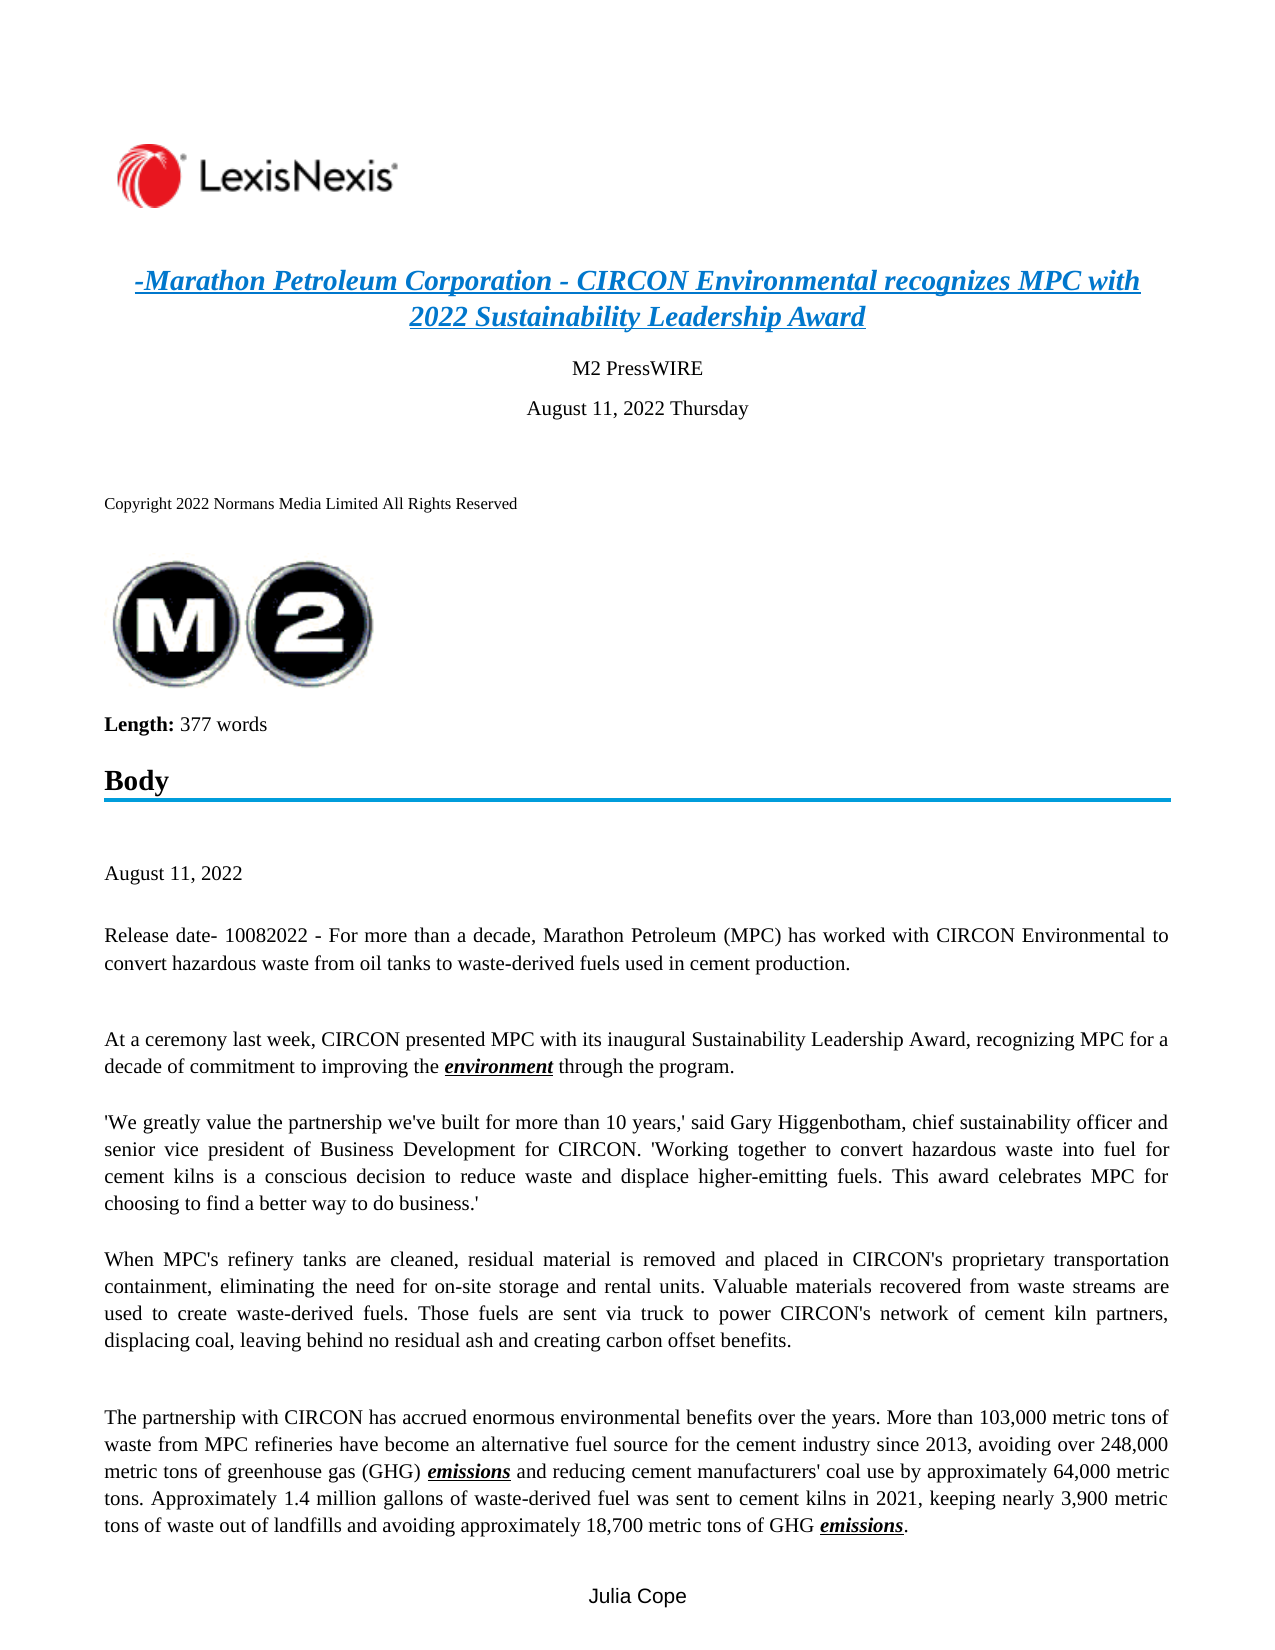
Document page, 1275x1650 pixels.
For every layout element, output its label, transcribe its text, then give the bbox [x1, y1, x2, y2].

text 'We greatly value the partnership we've built for more than 10 years,' said Gary Higgenbotham, chief sustainability officer and senior vice president of Business Development for CIRCON. 'Working together to convert hazardous waste into fuel for cement kilns is a conscious decision to reduce waste and displace higher-emitting fuels. This award celebrates MPC for choosing to find a better way to do business.' [104, 1107, 1171, 1215]
text Length: 377 words [104, 709, 1171, 736]
text Body [104, 761, 1171, 796]
text At a ceremony last week, CIRCON presented MPC with its inaugural Sustainability Leadership Award, recognizing MPC for a decade of commitment to improving the environment through the program. [104, 1024, 1171, 1078]
picture [104, 144, 412, 208]
text When MPC's refinery tanks are cleaned, residual material is removed and placed in CIRCON's proprietary transportation containment, eliminating the need for on-site storage and rental units. Valuable materials recovered from waste streams are used to create waste-derived fuels. Those fuels are sent via truck to power CIRCON's network of cement kiln partners, displacing coal, leaving behind no residual ash and creating carbon offset benefits. [104, 1244, 1171, 1352]
text August 11, 2022 Thursday [104, 393, 1171, 420]
text The partnership with CIRCON has accrued enormous environmental benefits over the years. More than 103,000 metric tons of waste from MPC refineries have become an alternative fuel source for the cement industry since 2013, avoiding over 248,000 metric tons of greenhouse gas (GHG) emissions and reducing cement manufacturers' coal use by approximately 64,000 metric tons. Approximately 1.4 million gallons of waste-derived fuel was sent to cement kilns in 2021, keeping nearly 3,900 metric tons of waste out of landfills and avoiding approximately 18,700 metric tons of GHG emissions. [104, 1402, 1171, 1537]
text August 11, 2022 [104, 858, 1171, 885]
text M2 PressWIRE [104, 353, 1171, 380]
text Release date- 10082022 - For more than a decade, Marathon Petroleum (MPC) has worked with CIRCON Environmental to convert hazardous waste from oil tanks to waste-derived fuels used in cement production. [104, 920, 1171, 974]
subtitle -Marathon Petroleum Corporation - CIRCON Environmental recognizes MPC with 2022 Sustainability Leadership Award [104, 261, 1171, 332]
text Copyright 2022 Normans Media Limited All Rights Reserved [104, 461, 1171, 513]
